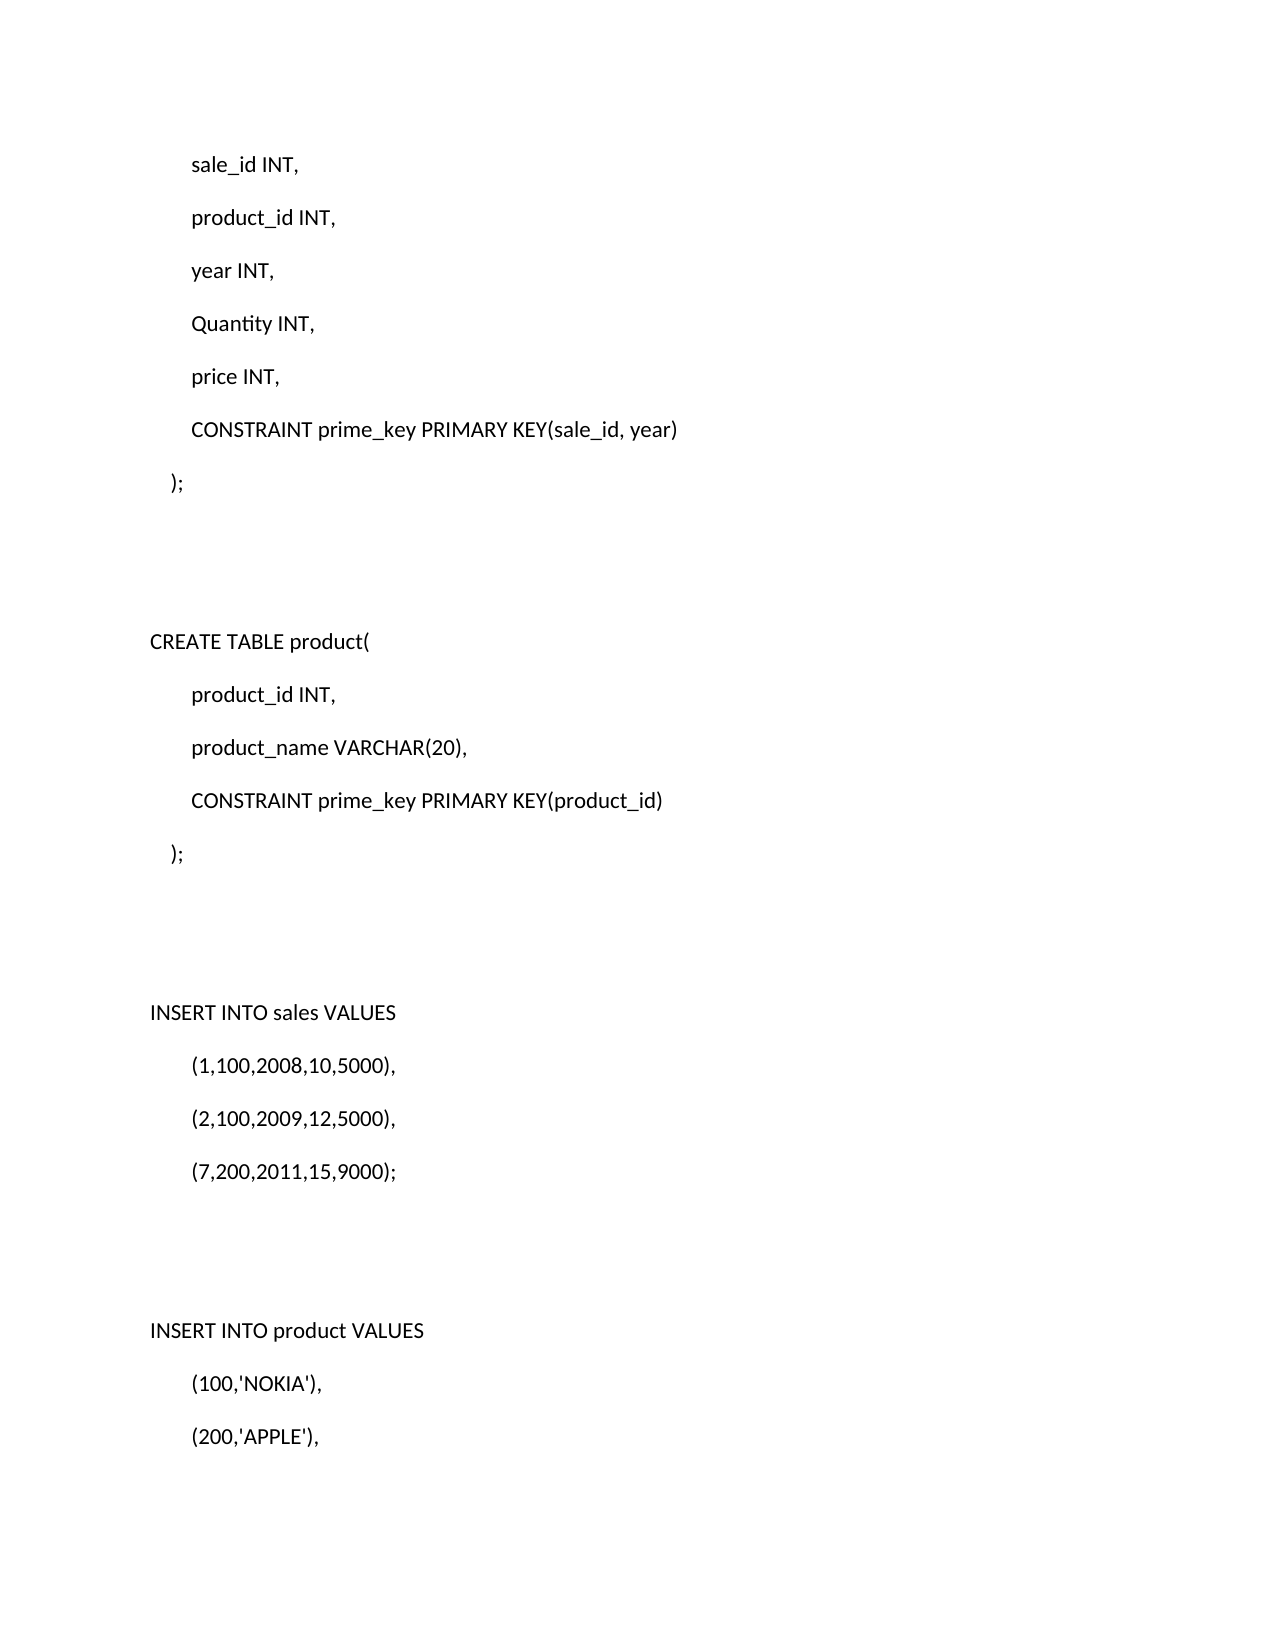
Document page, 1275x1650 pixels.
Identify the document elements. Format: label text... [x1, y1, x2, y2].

text sale_id INT, [150, 150, 1125, 178]
text product_id INT, [150, 203, 1125, 231]
text year INT, [150, 256, 1125, 284]
text CONSTRAINT prime_key PRIMARY KEY(sale_id, year) [150, 415, 1125, 443]
text (200,'APPLE'), [150, 1422, 1125, 1451]
text CREATE TABLE product( [150, 627, 1125, 655]
text (7,200,2011,15,9000); [150, 1157, 1125, 1185]
text Quantity INT, [150, 309, 1125, 337]
text product_name VARCHAR(20), [150, 733, 1125, 761]
text ); [150, 468, 1125, 496]
text (100,'NOKIA'), [150, 1369, 1125, 1397]
text price INT, [150, 362, 1125, 390]
text product_id INT, [150, 680, 1125, 708]
text ); [150, 839, 1125, 867]
text (2,100,2009,12,5000), [150, 1104, 1125, 1132]
text INSERT INTO product VALUES [150, 1316, 1125, 1344]
text INSERT INTO sales VALUES [150, 998, 1125, 1026]
text (1,100,2008,10,5000), [150, 1051, 1125, 1079]
text CONSTRAINT prime_key PRIMARY KEY(product_id) [150, 786, 1125, 814]
